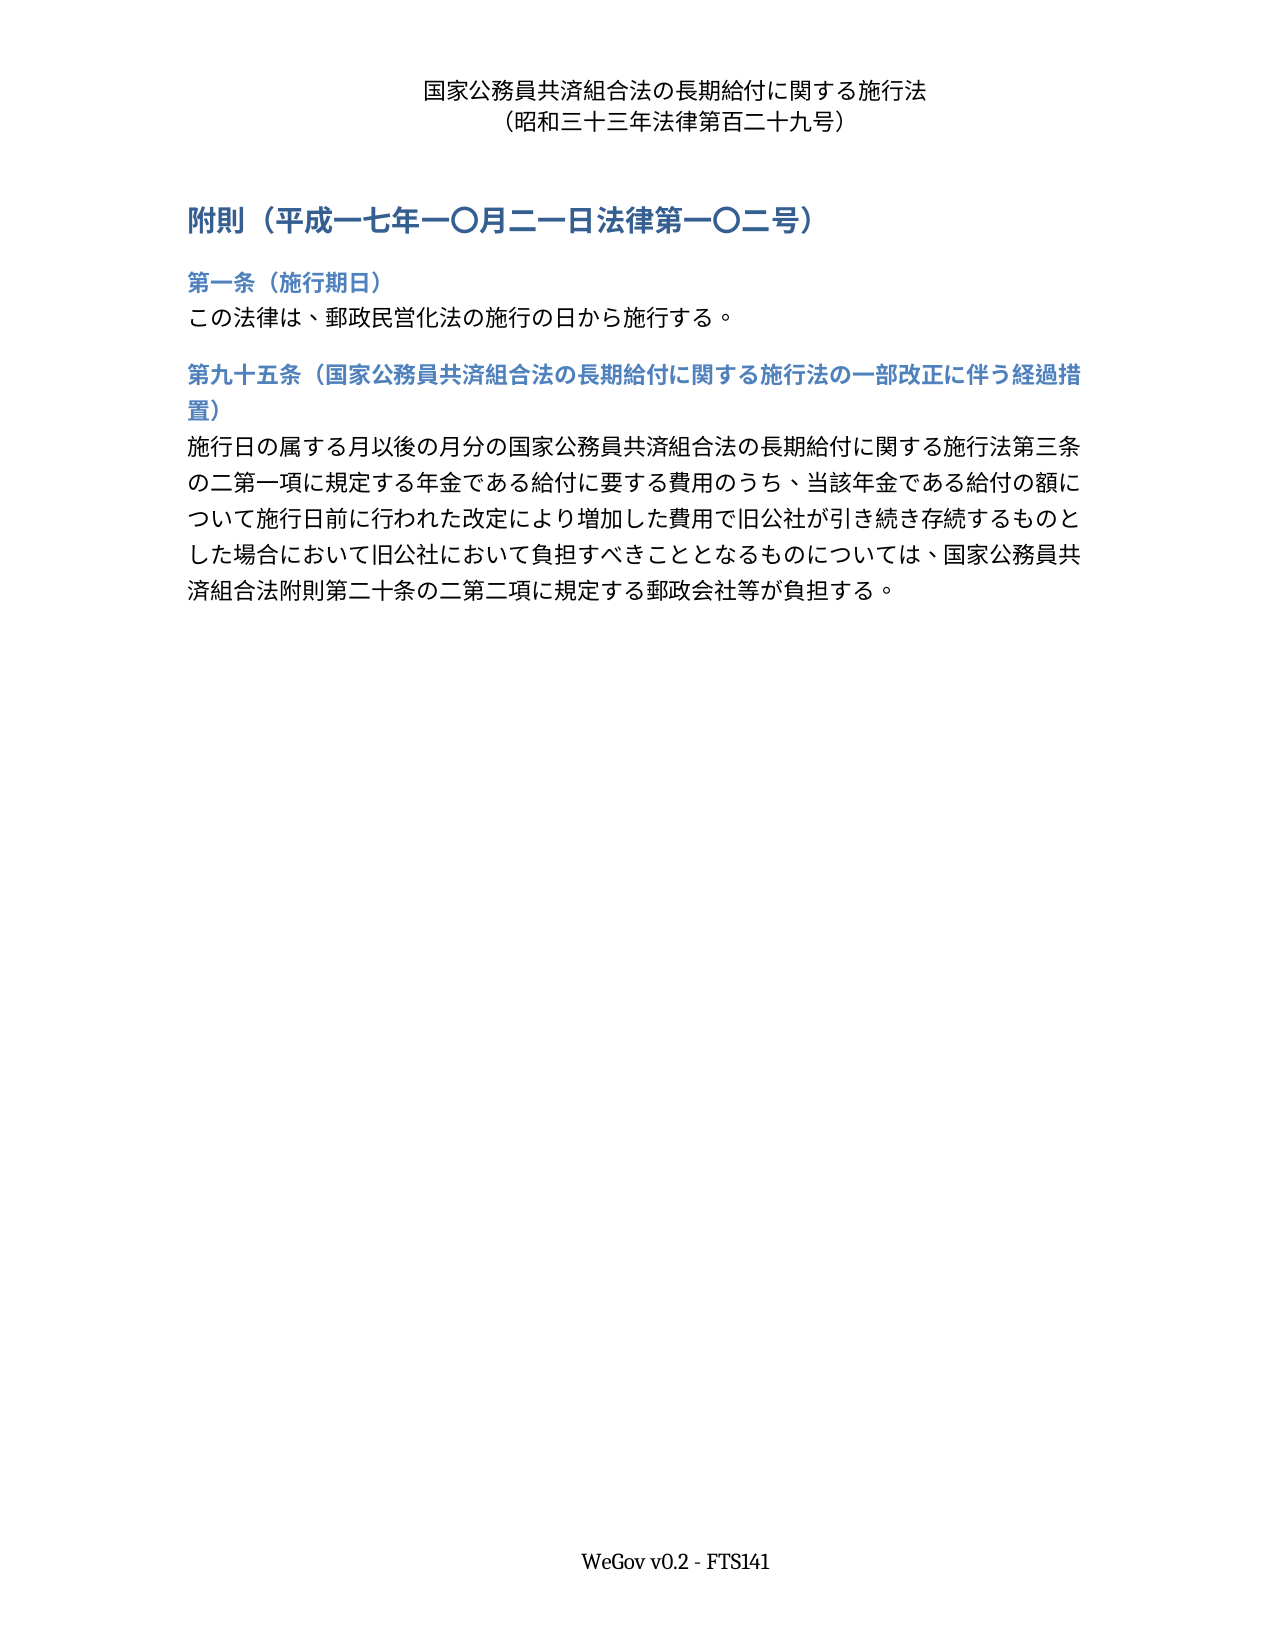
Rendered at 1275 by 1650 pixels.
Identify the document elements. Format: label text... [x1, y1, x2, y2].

text この法律は、郵政民営化法の施行の日から施行する。 [187, 302, 1087, 334]
text 施行日の属する月以後の月分の国家公務員共済組合法の長期給付に関する施行法第三条の二第一項に規定する年金である給付に要する費用のうち、当該年金である給付の額について施行日前に行われた改定により増加した費用で旧公社が引き続き存続するものとした場合において旧公社において負担すべきこととなるものについては、国家公務員共済組合法附則第二十条の二第二項に規定する郵政会社等が負担する。 [187, 431, 1087, 606]
subtitle 附則（平成一七年一〇月二一日法律第一〇二号） [187, 200, 1087, 240]
subtitle 第一条（施行期日） [187, 266, 1087, 298]
subtitle 第九十五条（国家公務員共済組合法の長期給付に関する施行法の一部改正に伴う経過措置） [187, 359, 1087, 426]
